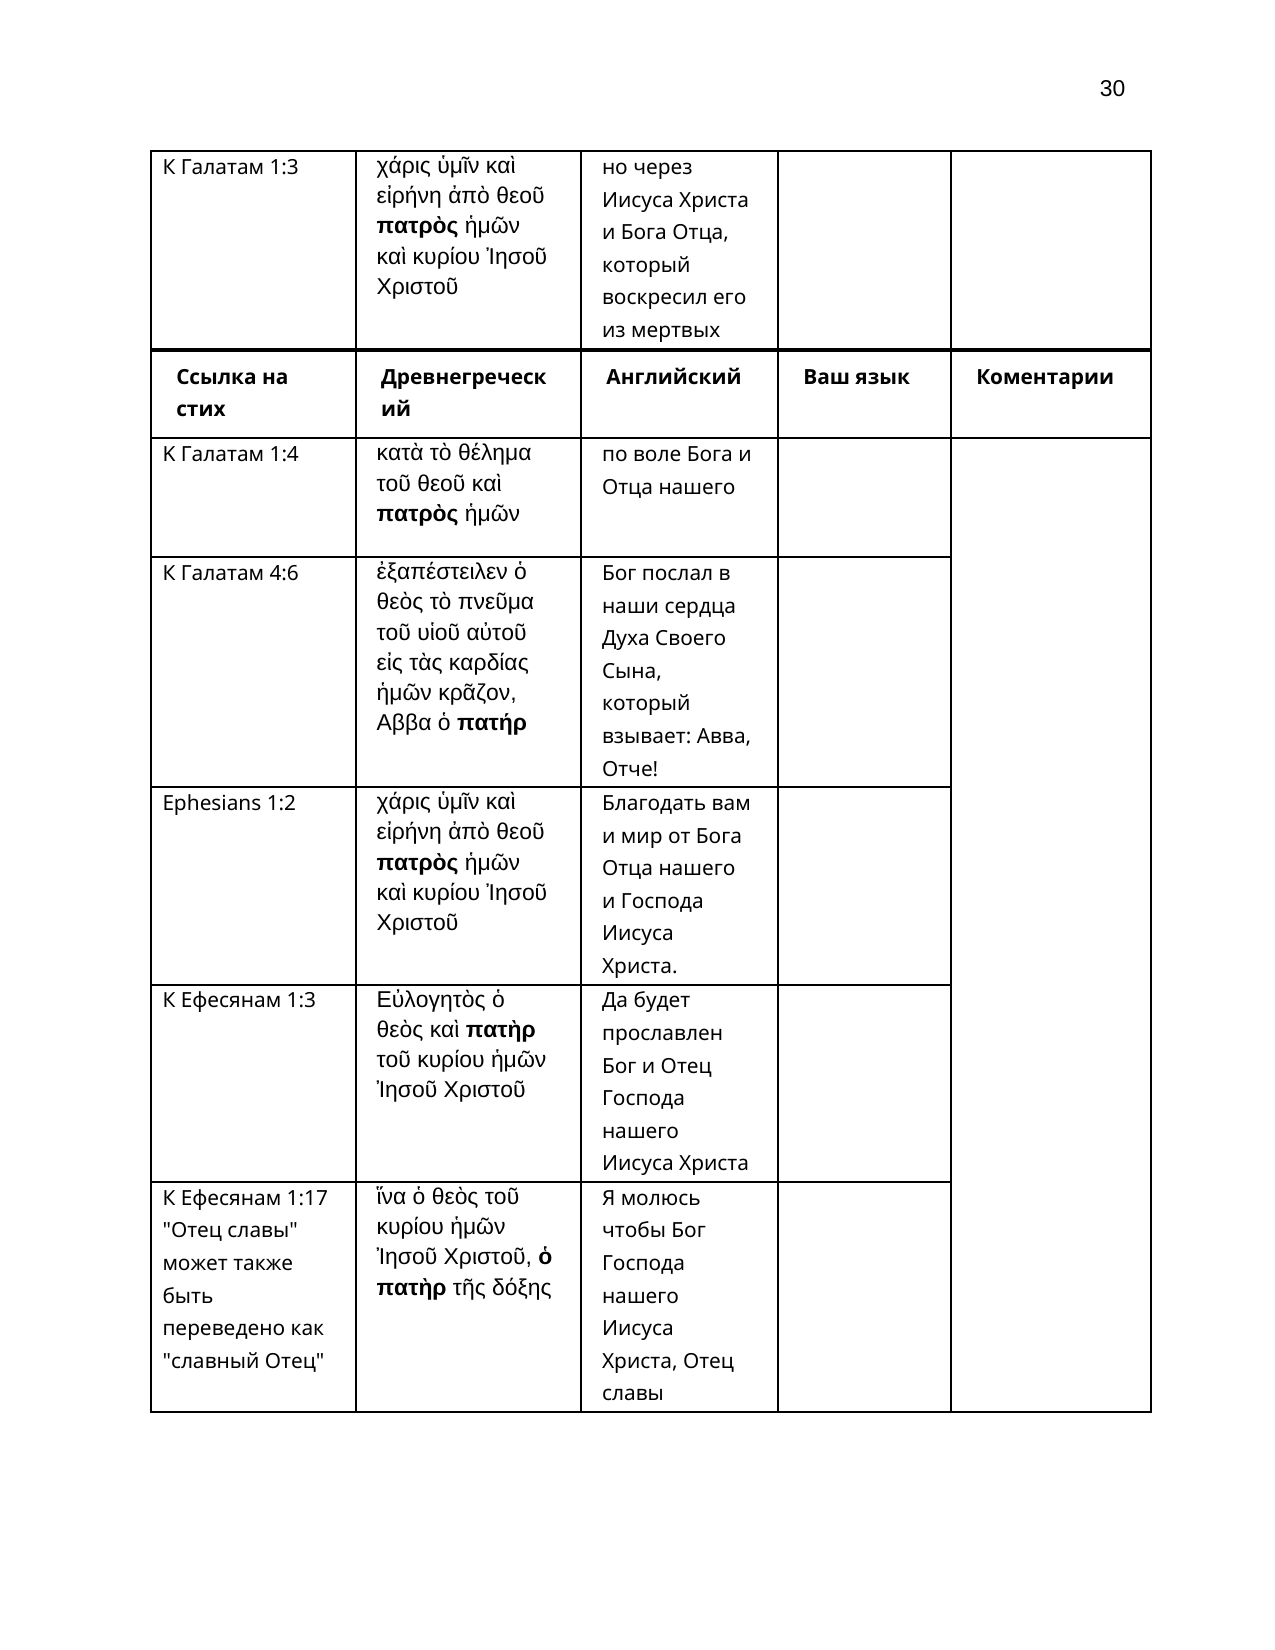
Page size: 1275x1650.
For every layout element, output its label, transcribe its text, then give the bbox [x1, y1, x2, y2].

table_header Ссылка на стих [152, 352, 355, 437]
table_cell Благодать вам и мир от Бога Отца нашего и Господа Иисуса Христа. [582, 788, 777, 983]
table_cell Ephesians 1:2 [152, 788, 355, 983]
table_cell ἵνα ὁ θεὸς τοῦ κυρίου ἡμῶν Ἰησοῦ Χριστοῦ, ὁ πατὴρ τῆς δόξης [357, 1183, 580, 1411]
table_header Древнегреческий [357, 352, 580, 437]
table_cell χάρις ὑμῖν καὶ εἰρήνη ἀπὸ θεοῦ πατρὸς ἡμῶν καὶ κυρίου Ἰησοῦ Χριστοῦ [357, 152, 580, 347]
table_cell Я молюсь чтобы Бог Господа нашего Иисуса Христа, Отец славы [582, 1183, 777, 1411]
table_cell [582, 152, 777, 347]
table_header Коментарии [952, 352, 1150, 437]
table_header Ваш язык [779, 352, 950, 437]
table_cell ἐξαπέστειλεν ὁ θεὸς τὸ πνεῦμα τοῦ υἱοῦ αὐτοῦ εἰς τὰς καρδίας ἡμῶν κρᾶζον, Αββα ὁ πατήρ [357, 558, 580, 786]
table_cell [779, 1183, 950, 1411]
table_cell [952, 439, 1150, 1411]
table_cell K Галатам 1:4 [152, 439, 355, 556]
table_cell Бог послал в наши сердца Духа Своего Сына, который взывает: Авва, Отче! [582, 558, 777, 786]
table_cell [779, 788, 950, 983]
table_cell Εὐλογητὸς ὁ θεὸς καὶ πατὴρ τοῦ κυρίου ἡμῶν Ἰησοῦ Χριστοῦ [357, 986, 580, 1181]
table_cell К Ефесянам 1:3 [152, 986, 355, 1181]
table_cell К Галатам 1:3 [152, 152, 355, 347]
table_cell [779, 986, 950, 1181]
table_cell [779, 152, 950, 347]
table_cell κατὰ τὸ θέλημα τοῦ θεοῦ καὶ πατρὸς ἡμῶν [357, 439, 580, 556]
table_header Английский [582, 352, 777, 437]
table_cell [779, 439, 950, 556]
table_cell К Галатам 4:6 [152, 558, 355, 786]
table_cell К Ефесянам 1:17 "Отец славы" может также быть переведено как "славный Отец" [152, 1183, 355, 1411]
table_cell χάρις ὑμῖν καὶ εἰρήνη ἀπὸ θεοῦ πατρὸς ἡμῶν καὶ κυρίου Ἰησοῦ Χριστοῦ [357, 788, 580, 983]
table_cell Да будет прославлен Бог и Отец Господа нашего Иисуса Христа [582, 986, 777, 1181]
table_cell по воле Бога и Отца нашего [582, 439, 777, 556]
table_cell [779, 558, 950, 786]
